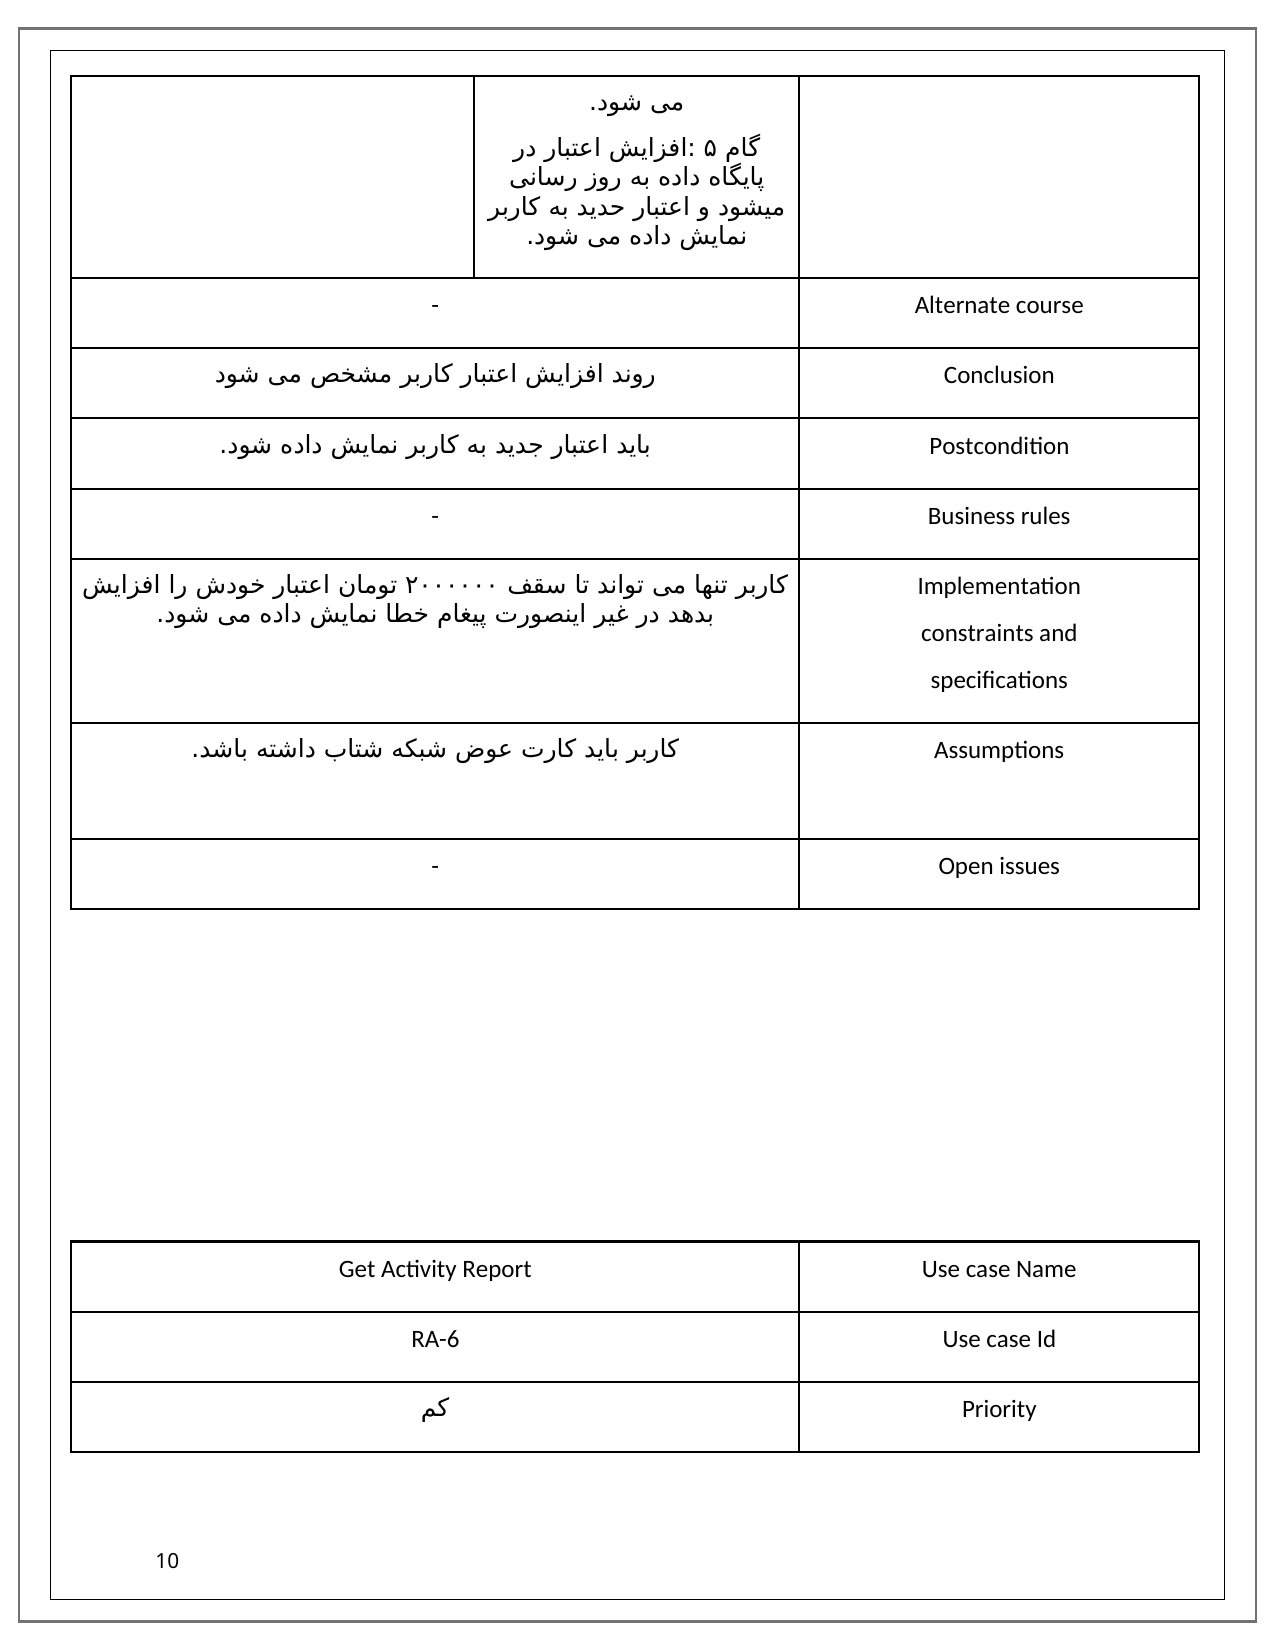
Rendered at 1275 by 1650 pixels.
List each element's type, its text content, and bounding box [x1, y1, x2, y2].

table_cell روند افزایش اعتبار کاربر مشخص می شود [72, 349, 798, 417]
table_cell باید اعتبار جدید به کاربر نمایش داده شود. [72, 419, 798, 487]
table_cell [72, 77, 473, 277]
table_cell - [72, 840, 798, 908]
table_cell Priority [800, 1383, 1198, 1451]
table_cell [475, 77, 798, 277]
table_cell کاربر تنها می تواند تا سقف ۲۰۰۰۰۰۰ تومان اعتبار خودش را افزایش بدهد در غیر اینصورت پیغام خطا نمایش داده می شود. [72, 560, 798, 722]
table_cell [800, 724, 1198, 838]
table_cell [800, 490, 1198, 557]
table_cell RA-6 [72, 1313, 798, 1381]
table_cell کم [72, 1383, 798, 1451]
table_header Use case Name [800, 1243, 1198, 1311]
table_cell کاربر باید کارت عوض شبکه شتاب داشته باشد. [72, 724, 798, 838]
table_cell [800, 279, 1198, 347]
table_cell [800, 419, 1198, 487]
table_cell - [72, 279, 798, 347]
table_cell [800, 560, 1198, 722]
table_cell [800, 840, 1198, 908]
table_cell [800, 349, 1198, 417]
table_header Get Activity Report [72, 1243, 798, 1311]
table_cell Use case Id [800, 1313, 1198, 1381]
table_cell - [72, 490, 798, 557]
